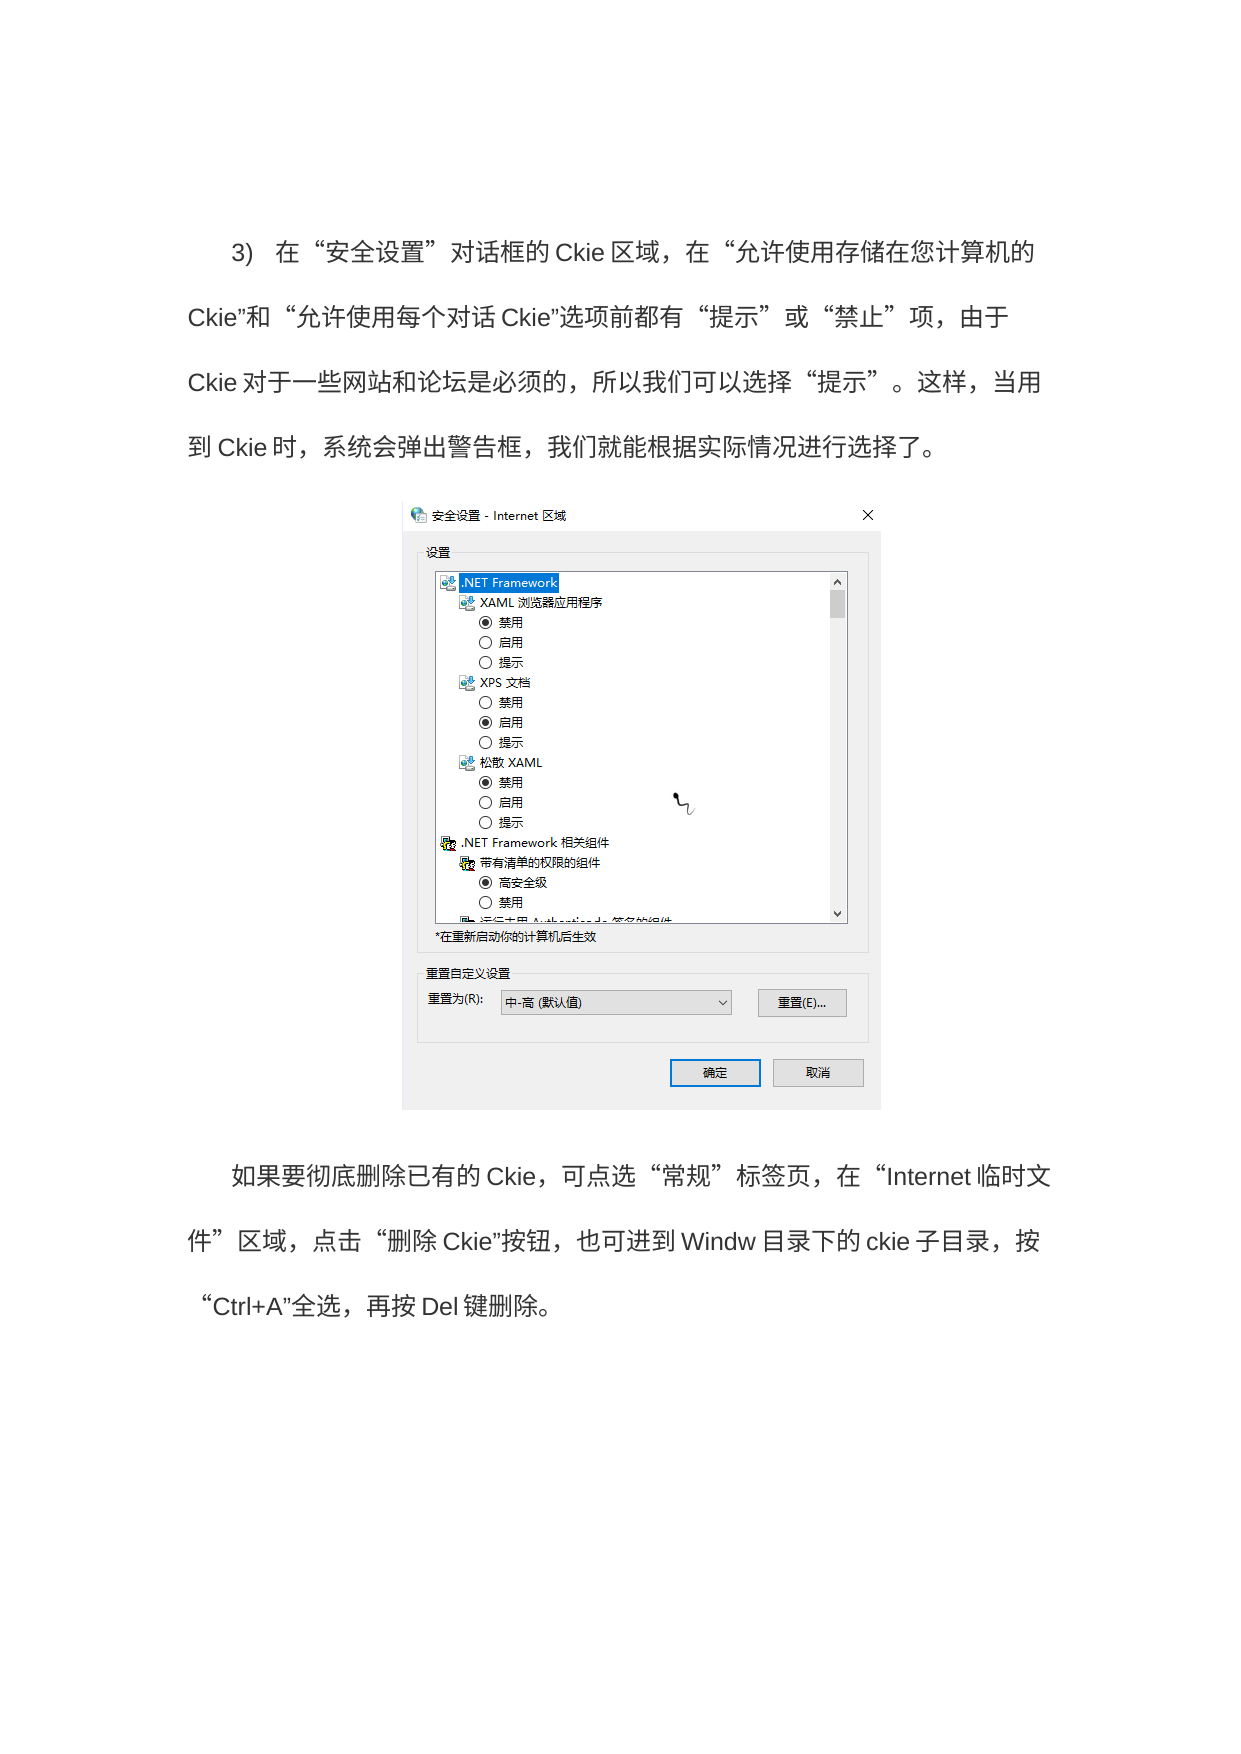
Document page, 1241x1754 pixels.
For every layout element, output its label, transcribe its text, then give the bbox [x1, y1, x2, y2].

picture [402, 501, 882, 1110]
text 如果要彻底删除已有的Ckie，可点选“常规”标签页，在“Internet临时文件”区域，点击“删除Ckie”按钮，也可进到Windw目录下的ckie子目录，按“Ctrl+A”全选，再按Del键删除。 [187, 1142, 1053, 1337]
list 在“安全设置”对话框的Ckie区域，在“允许使用存储在您计算机的Ckie”和“允许使用每个对话Ckie”选项前都有“提示”或“禁止”项，由于Ckie对于一些网站和论坛是必须的，所以我们可以选择“提示”。这样，当用到Ckie时，系统会弹出警告框，我们就能根据实际情况进行选择了。 [187, 218, 1053, 478]
